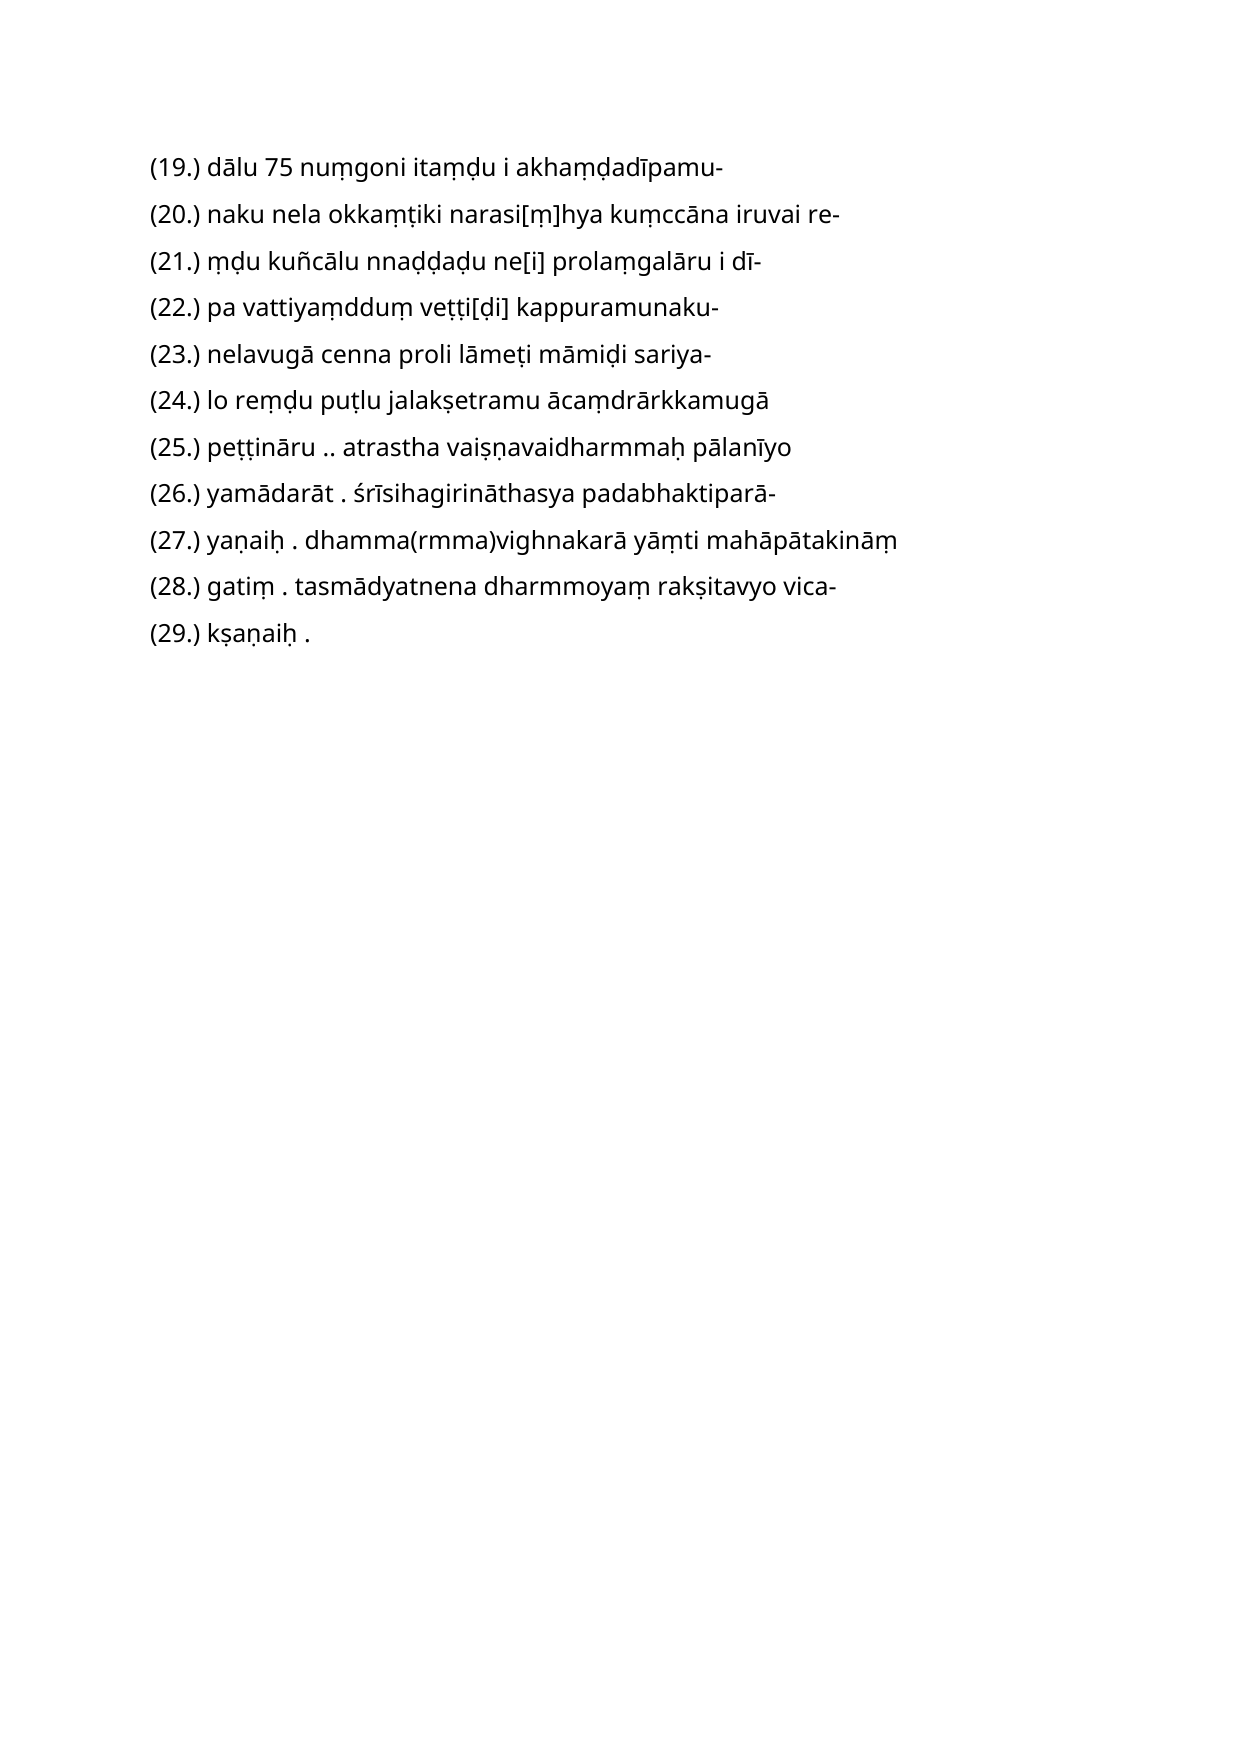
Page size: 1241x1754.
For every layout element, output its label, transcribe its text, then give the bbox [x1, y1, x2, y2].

text (25.) peṭṭināru .. atrastha vaiṣṇavaidharmmaḥ pālanīyo [150, 429, 1090, 463]
text (27.) yaṇaiḥ . dhamma(rmma)vighnakarā yāṃti mahāpātakināṃ [150, 522, 1090, 557]
text (26.) yamādarāt . śrīsihagirināthasya padabhaktiparā- [150, 476, 1090, 510]
text (20.) naku nela okkaṃṭiki narasi[ṃ]hya kuṃccāna iruvai re- [150, 197, 1090, 231]
text (22.) pa vattiyaṃdduṃ veṭṭi[ḍi] kappuramunaku- [150, 290, 1090, 324]
text (23.) nelavugā cenna proli lāmeṭi māmiḍi sariya- [150, 336, 1090, 370]
text (24.) lo reṃḍu puṭlu jalakṣetramu ācaṃdrārkkamugā [150, 383, 1090, 417]
text (21.) ṃḍu kuñcālu nnaḍḍaḍu ne[i] prolaṃgalāru i dī- [150, 243, 1090, 277]
text (28.) gatiṃ . tasmādyatnena dharmmoyaṃ rakṣitavyo vica- [150, 569, 1090, 603]
text (19.) dālu 75 nuṃgoni itaṃḍu i akhaṃḍadīpamu- [150, 150, 1090, 184]
text (29.) kṣaṇaiḥ . [150, 616, 1090, 650]
